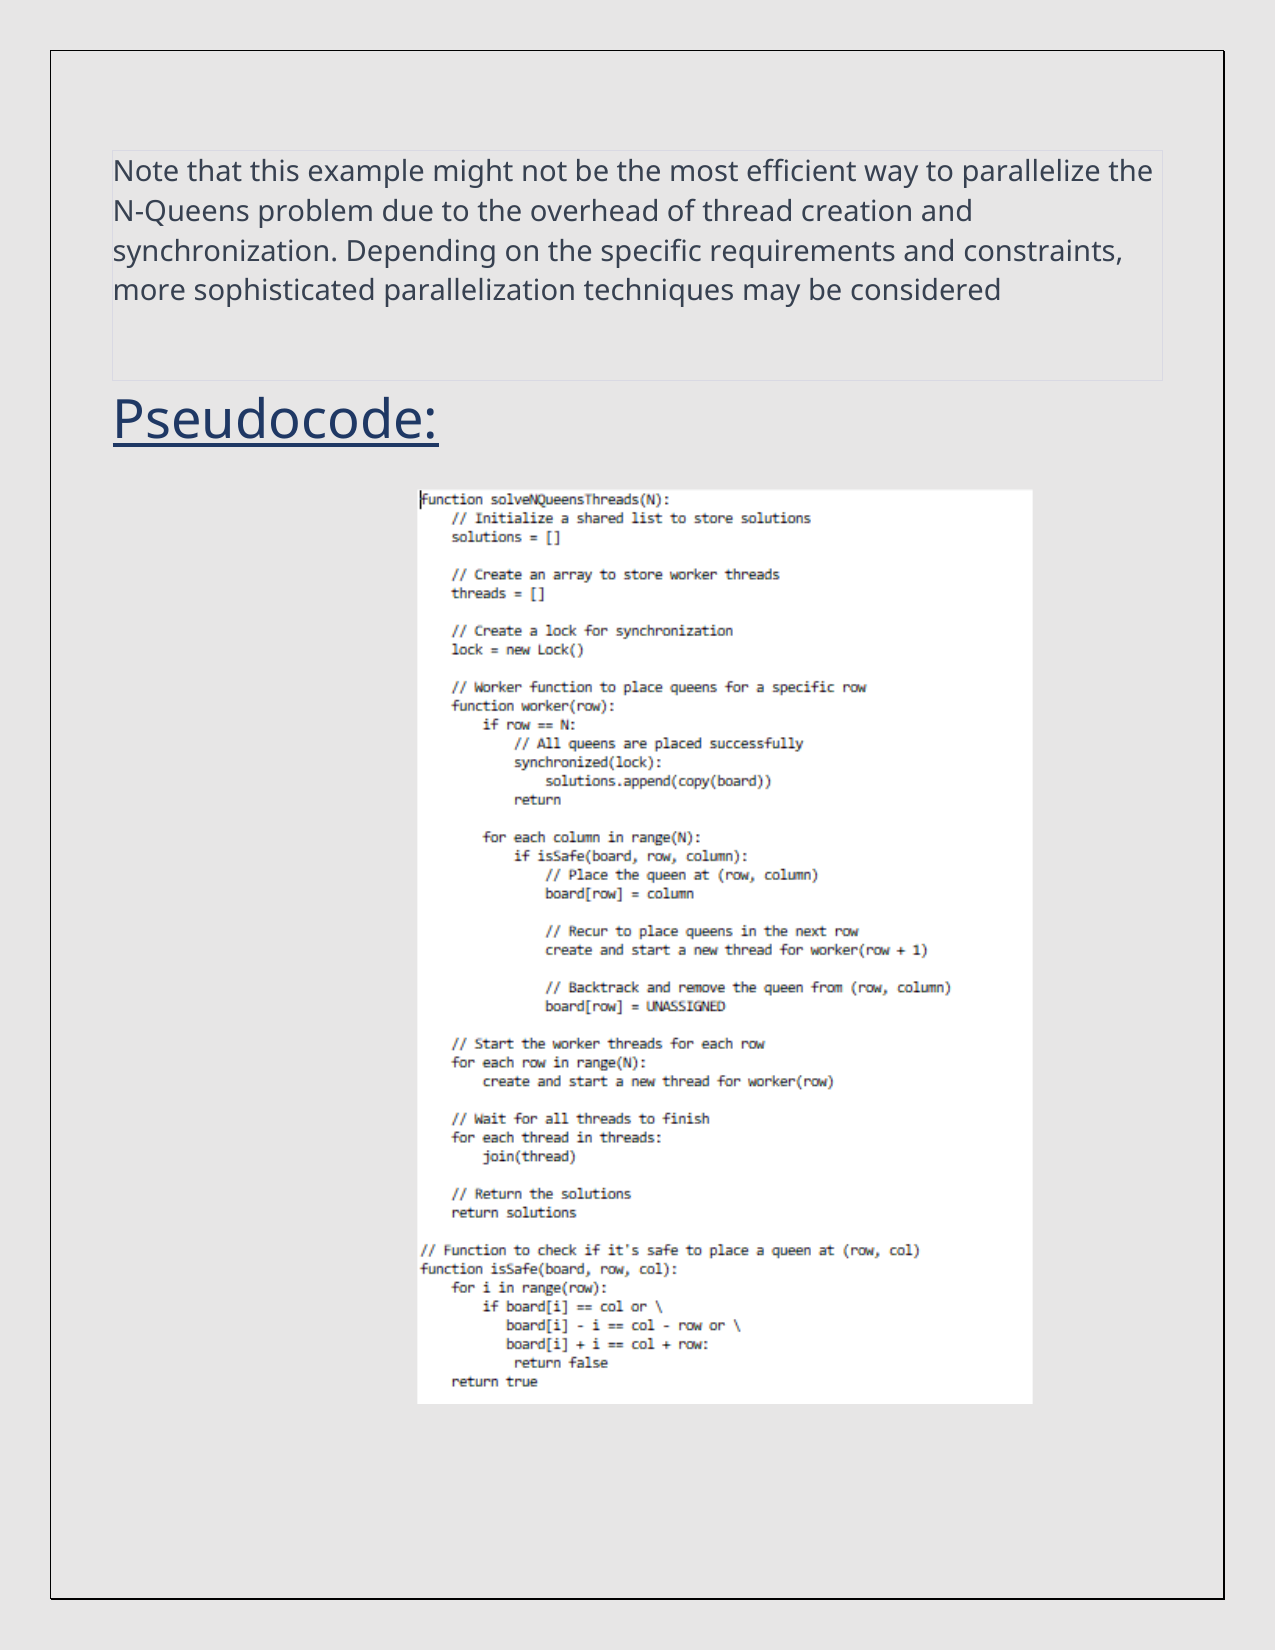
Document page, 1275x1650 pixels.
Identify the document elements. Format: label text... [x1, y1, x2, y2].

picture [417, 489, 1033, 1404]
text Note that this example might not be the most efficient way to parallelize the N-Queens problem due to the overhead of thread creation and synchronization. Depending on the specific requirements and constraints, more sophisticated parallelization techniques may be considered [113, 151, 1162, 309]
text Pseudocode: [112, 381, 1161, 454]
